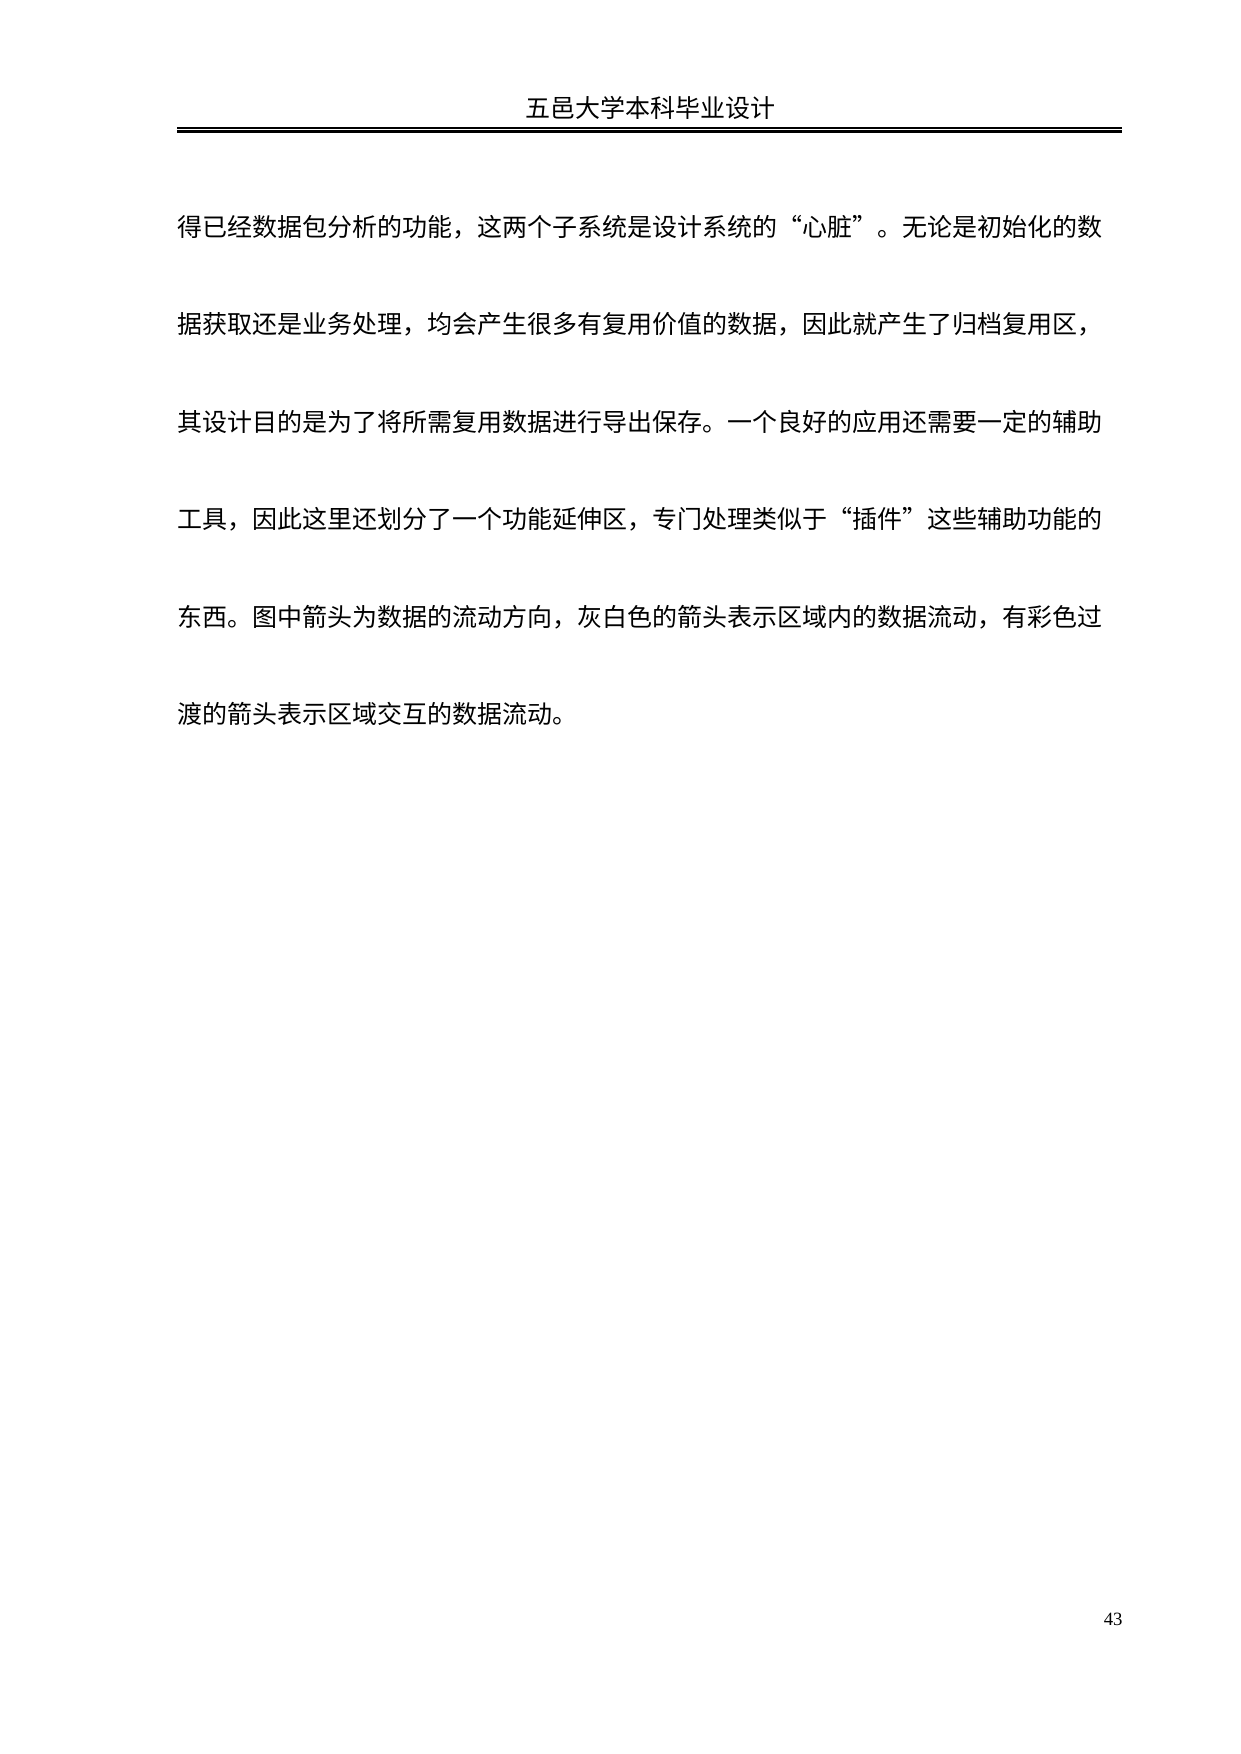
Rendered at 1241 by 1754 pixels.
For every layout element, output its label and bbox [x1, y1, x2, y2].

text [177, 193, 1122, 745]
